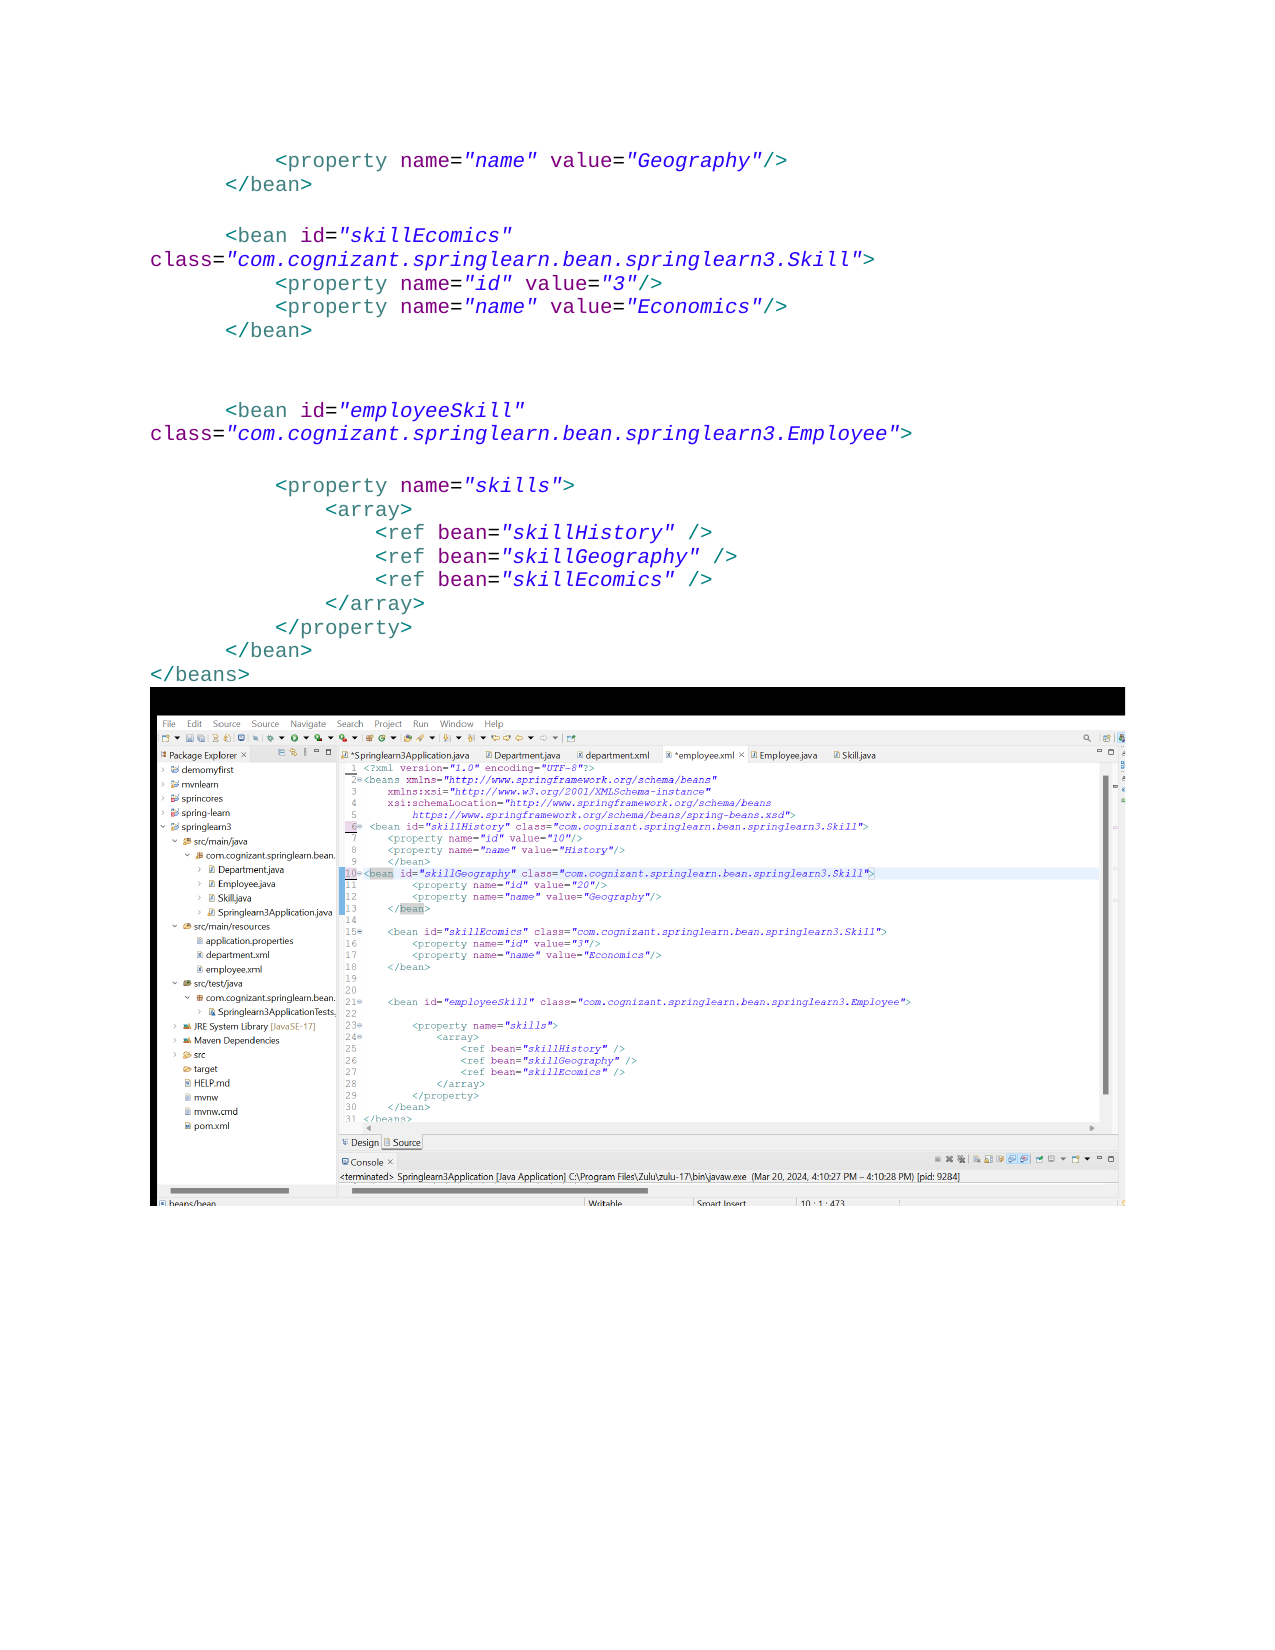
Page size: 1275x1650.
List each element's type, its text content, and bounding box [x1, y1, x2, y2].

text <ref bean="skillGeography" /> [150, 546, 1125, 569]
text </beans> [150, 664, 1125, 687]
text </property> [150, 617, 1125, 640]
text <bean id="skillEcomics" class="com.cognizant.springlearn.bean.springlearn3.Skill"> [150, 225, 1125, 273]
text <property name="name" value="Geography"/> [150, 150, 1125, 174]
text </bean> [150, 320, 1125, 343]
text <property name="skills"> [150, 475, 1125, 498]
text </bean> [150, 174, 1125, 197]
text <bean id="employeeSkill" class="com.cognizant.springlearn.bean.springlearn3.Employee"> [150, 399, 1125, 447]
text </bean> [150, 640, 1125, 664]
text </array> [150, 593, 1125, 617]
text <ref bean="skillEcomics" /> [150, 569, 1125, 593]
text <property name="id" value="3"/> [150, 273, 1125, 296]
text <ref bean="skillHistory" /> [150, 522, 1125, 546]
text <array> [150, 498, 1125, 522]
text <property name="name" value="Economics"/> [150, 296, 1125, 320]
